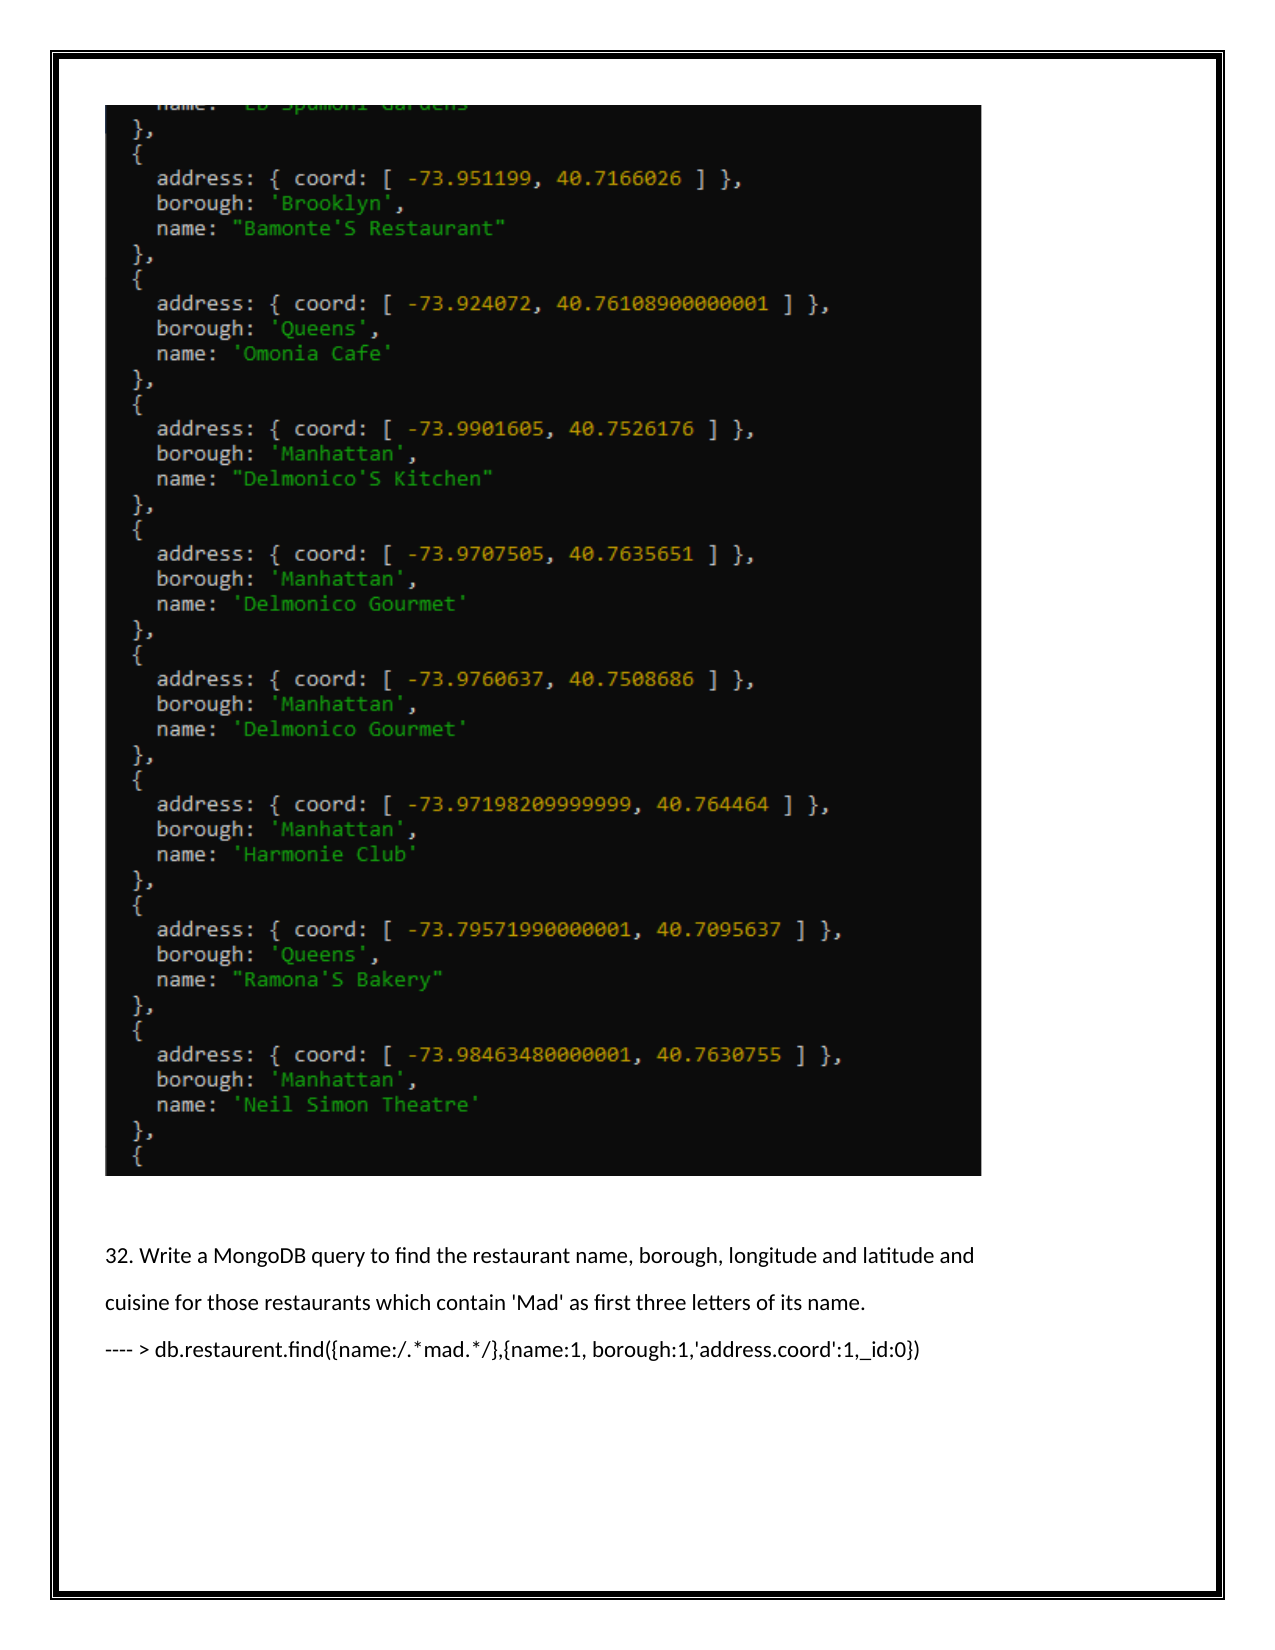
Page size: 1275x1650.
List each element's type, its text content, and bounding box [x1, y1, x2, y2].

text 32. Write a MongoDB query to find the restaurant name, borough, longitude and latitude and [105, 1241, 1125, 1269]
picture [105, 105, 982, 1176]
text ---- > db.restaurent.find({name:/.*mad.*/},{name:1, borough:1,'address.coord':1,_id:0}) [105, 1335, 1125, 1363]
text cuisine for those restaurants which contain 'Mad' as first three letters of its name. [105, 1288, 1125, 1316]
